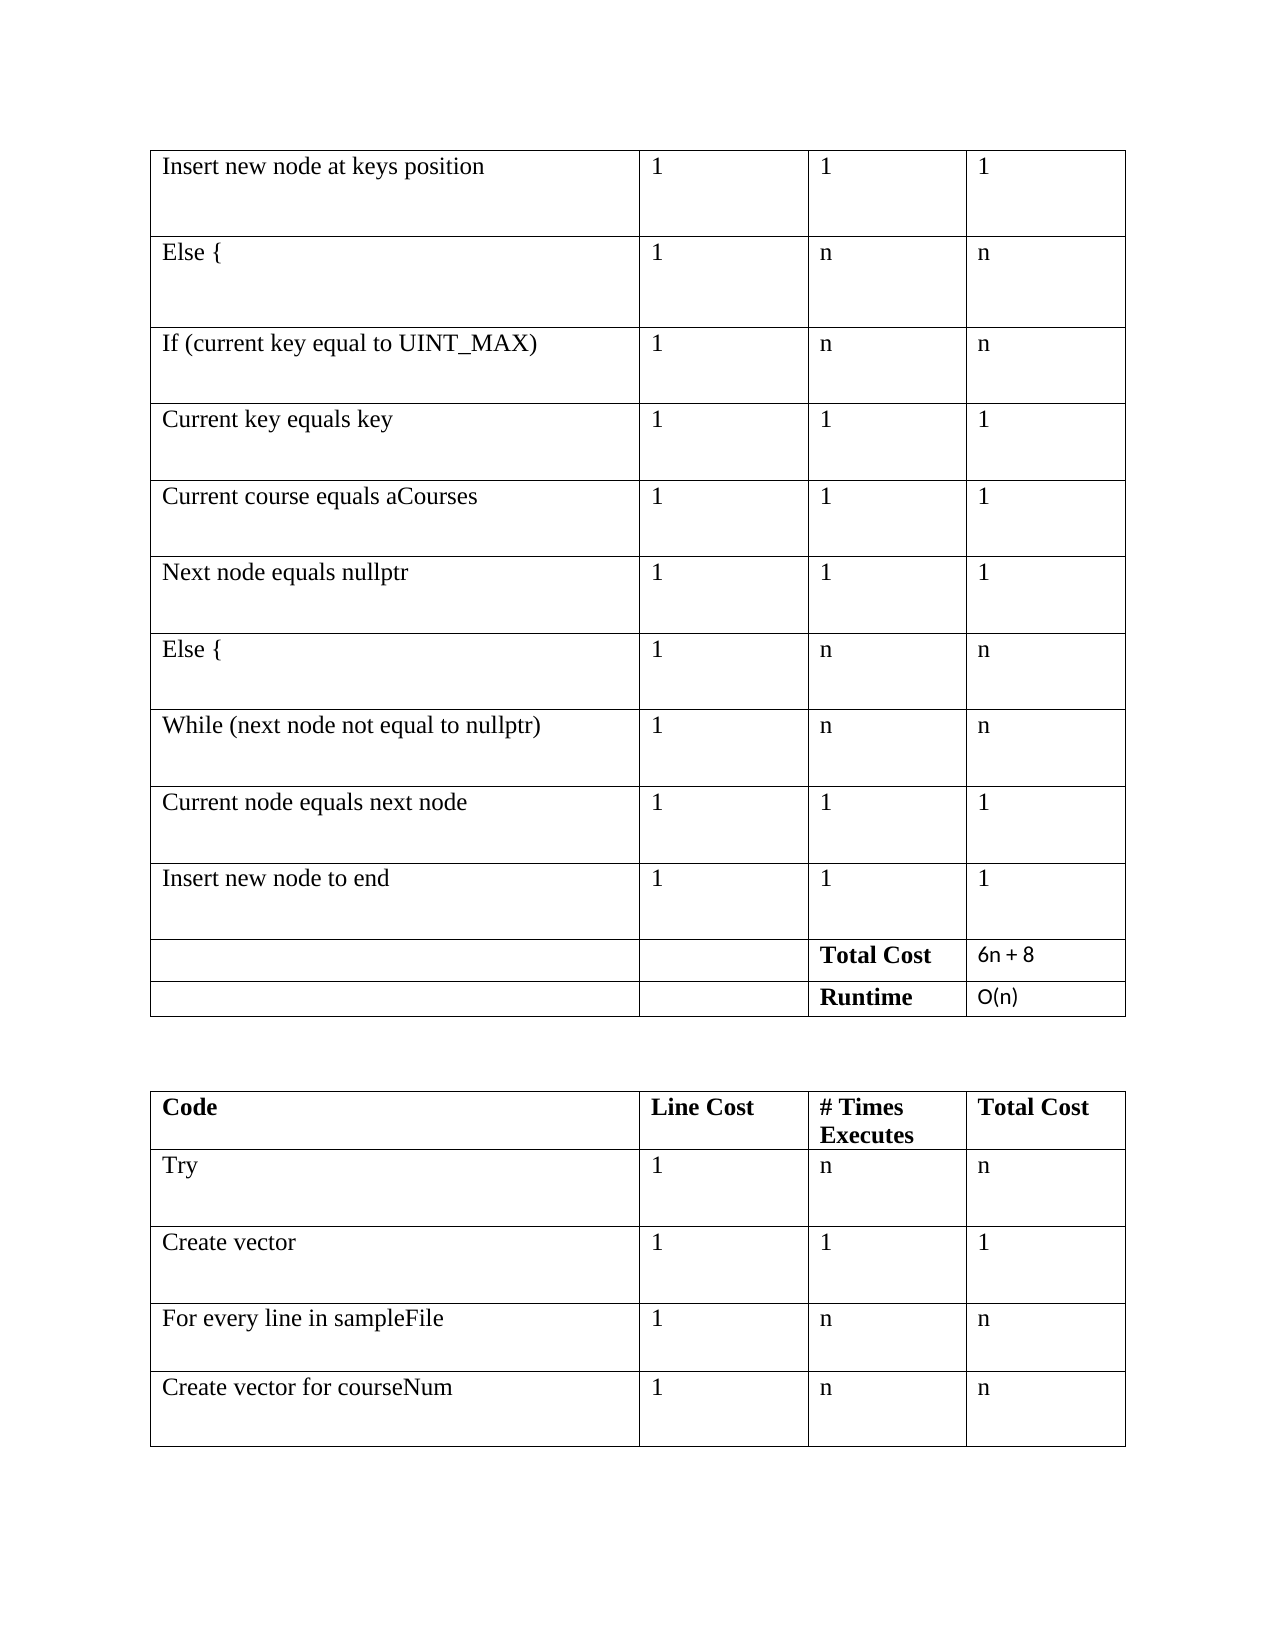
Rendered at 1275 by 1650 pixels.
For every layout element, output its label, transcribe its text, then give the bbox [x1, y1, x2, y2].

table_cell 1 [809, 557, 966, 633]
table_cell n [809, 237, 966, 327]
table_cell 1 [640, 634, 808, 709]
table_cell n [967, 1304, 1125, 1371]
table_cell n [809, 1304, 966, 1371]
table_cell 1 [640, 1304, 808, 1371]
table_cell n [809, 328, 966, 403]
table_cell 1 [640, 710, 808, 786]
table_header Code [151, 1092, 639, 1149]
table_cell 1 [967, 787, 1125, 862]
table_cell 1 [640, 151, 808, 236]
table_cell n [809, 634, 966, 709]
table_cell n [967, 237, 1125, 327]
table_cell n [967, 634, 1125, 709]
table_cell Next node equals nullptr [151, 557, 639, 633]
table_cell 1 [640, 1227, 808, 1302]
table_cell [151, 982, 639, 1016]
table_cell Insert new node at keys position [151, 151, 639, 236]
table_cell [640, 982, 808, 1016]
table_header 6n + 8 [967, 940, 1125, 981]
table_cell 1 [640, 1150, 808, 1226]
table_cell 1 [967, 557, 1125, 633]
table_header [151, 940, 639, 981]
table_cell 1 [640, 481, 808, 556]
table_cell n [967, 1150, 1125, 1226]
table_cell 1 [640, 557, 808, 633]
table_cell n [809, 1150, 966, 1226]
table_cell n [967, 1372, 1125, 1446]
table_cell If (current key equal to UINT_MAX) [151, 328, 639, 403]
table_cell 1 [809, 481, 966, 556]
table_cell 1 [809, 787, 966, 862]
table_cell 1 [640, 237, 808, 327]
table_cell Current node equals next node [151, 787, 639, 862]
table_cell Create vector for courseNum [151, 1372, 639, 1446]
table_header Total Cost [809, 940, 966, 981]
table_cell Create vector [151, 1227, 639, 1302]
table_cell 1 [640, 787, 808, 862]
table_header Total Cost [967, 1092, 1125, 1149]
table_cell 1 [640, 328, 808, 403]
table_cell Current course equals aCourses [151, 481, 639, 556]
table_cell n [967, 328, 1125, 403]
table_cell 1 [809, 1227, 966, 1302]
table_cell n [809, 1372, 966, 1446]
table_cell For every line in sampleFile [151, 1304, 639, 1371]
table_cell 1 [967, 1227, 1125, 1302]
table_cell Try [151, 1150, 639, 1226]
table_header # Times Executes [809, 1092, 966, 1149]
table_cell Current key equals key [151, 404, 639, 480]
table_header Line Cost [640, 1092, 808, 1149]
table_cell 1 [809, 404, 966, 480]
table_cell 1 [967, 481, 1125, 556]
table_cell Runtime [809, 982, 966, 1016]
table_cell 1 [967, 864, 1125, 939]
table_cell Insert new node to end [151, 864, 639, 939]
table_cell 1 [809, 864, 966, 939]
table_cell Else { [151, 237, 639, 327]
table_cell While (next node not equal to nullptr) [151, 710, 639, 786]
table_cell n [809, 710, 966, 786]
table_cell n [967, 710, 1125, 786]
table_cell O(n) [967, 982, 1125, 1016]
table_cell 1 [967, 404, 1125, 480]
table_cell Else { [151, 634, 639, 709]
table_cell 1 [640, 864, 808, 939]
table_cell 1 [967, 151, 1125, 236]
table_cell 1 [809, 151, 966, 236]
table_cell 1 [640, 1372, 808, 1446]
table_header [640, 940, 808, 981]
table_cell 1 [640, 404, 808, 480]
